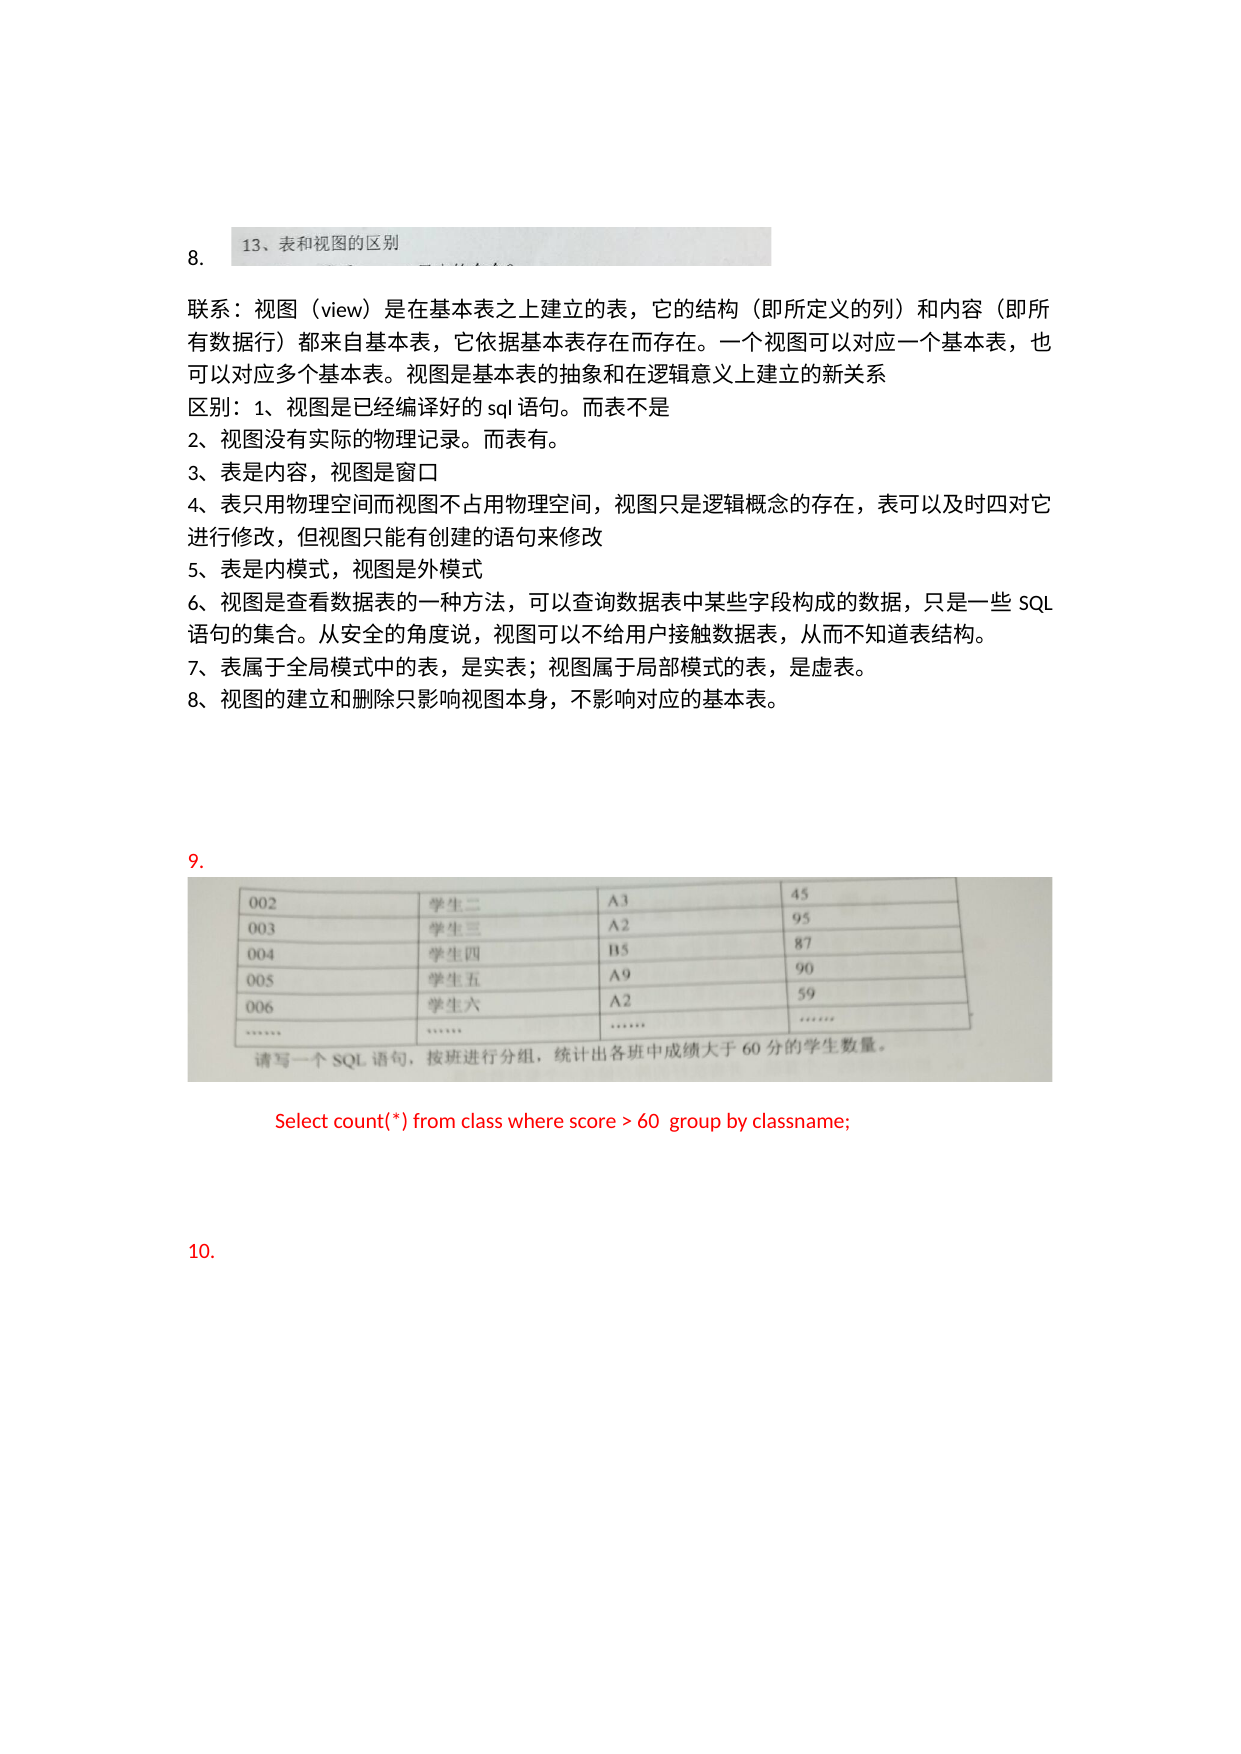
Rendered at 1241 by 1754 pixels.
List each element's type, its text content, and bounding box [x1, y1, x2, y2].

text 3、表是内容，视图是窗口 [187, 454, 1053, 487]
text 6、视图是查看数据表的一种方法，可以查询数据表中某些字段构成的数据，只是一些SQL语句的集合。从安全的角度说，视图可以不给用户接触数据表，从而不知道表结构。 [187, 584, 1053, 649]
text 5、表是内模式，视图是外模式 [187, 552, 1053, 584]
text 联系：视图（view）是在基本表之上建立的表，它的结构（即所定义的列）和内容（即所有数据行）都来自基本表，它依据基本表存在而存在。一个视图可以对应一个基本表，也可以对应多个基本表。视图是基本表的抽象和在逻辑意义上建立的新关系 [187, 292, 1053, 389]
text 7、表属于全局模式中的表，是实表；视图属于局部模式的表，是虚表。 [187, 649, 1053, 682]
picture [187, 877, 1053, 1082]
text Select count(*) from class where score > 60 group by classname; [231, 1104, 1053, 1137]
text 4、表只用物理空间而视图不占用物理空间，视图只是逻辑概念的存在，表可以及时四对它进行修改，但视图只能有创建的语句来修改 [187, 487, 1053, 552]
text 8、视图的建立和删除只影响视图本身，不影响对应的基本表。 [187, 682, 1053, 714]
text 区别：1、视图是已经编译好的sql语句。而表不是 [187, 389, 1053, 422]
text 2、视图没有实际的物理记录。而表有。 [187, 422, 1053, 454]
picture [231, 227, 772, 266]
